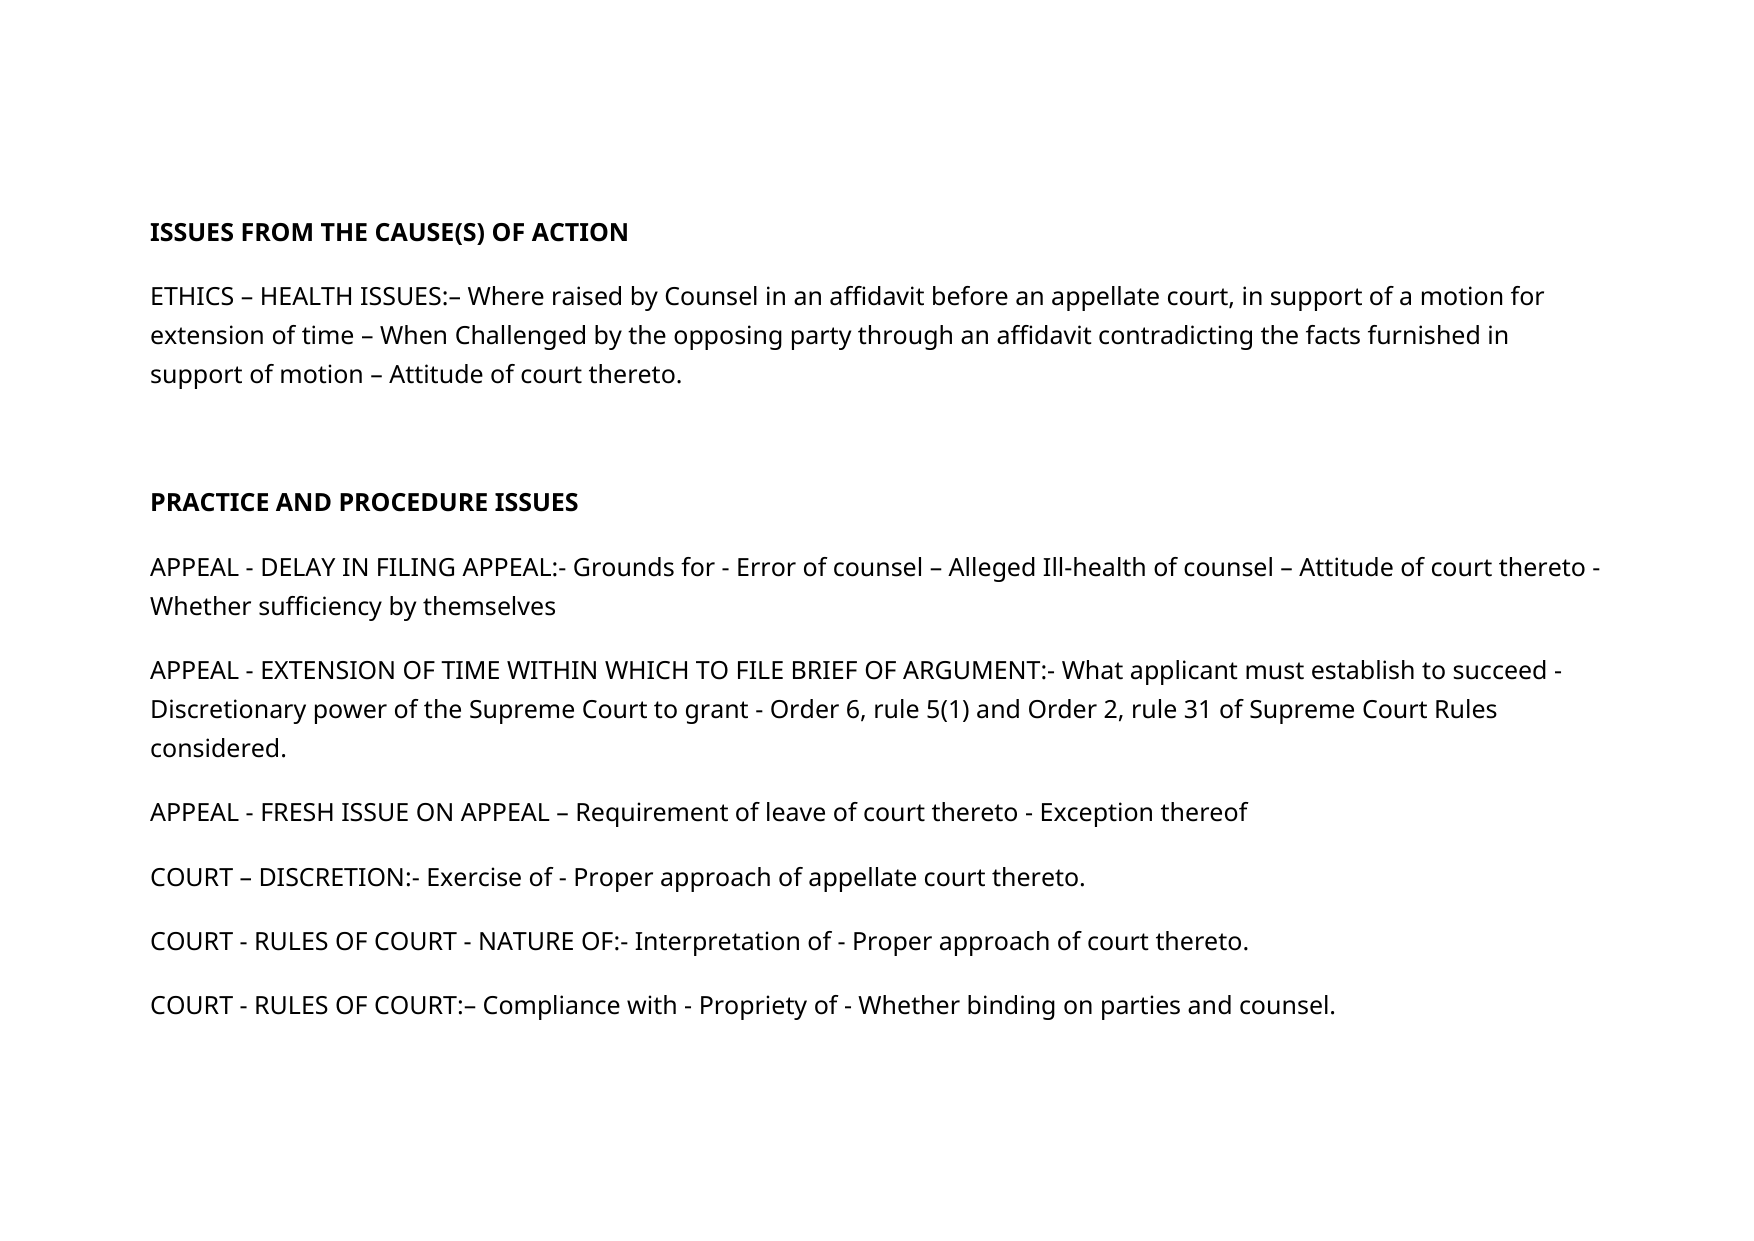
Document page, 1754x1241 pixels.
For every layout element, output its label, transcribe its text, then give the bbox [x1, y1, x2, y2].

text APPEAL - DELAY IN FILING APPEAL:- Grounds for - Error of counsel – Alleged Ill-health of counsel – Attitude of court thereto - Whether sufficiency by themselves [150, 549, 1604, 622]
text APPEAL - FRESH ISSUE ON APPEAL – Requirement of leave of court thereto - Exception thereof [150, 795, 1604, 829]
text COURT – DISCRETION:- Exercise of - Proper approach of appellate court thereto. [150, 859, 1604, 893]
text COURT - RULES OF COURT:– Compliance with - Propriety of - Whether binding on parties and counsel. [150, 987, 1604, 1022]
text APPEAL - EXTENSION OF TIME WITHIN WHICH TO FILE BRIEF OF ARGUMENT:- What applicant must establish to succeed - Discretionary power of the Supreme Court to grant - Order 6, rule 5(1) and Order 2, rule 31 of Supreme Court Rules considered. [150, 652, 1604, 765]
text COURT - RULES OF COURT - NATURE OF:- Interpretation of - Proper approach of court thereto. [150, 923, 1604, 957]
text ISSUES FROM THE CAUSE(S) OF ACTION [150, 214, 1604, 248]
text PRACTICE AND PROCEDURE ISSUES [150, 485, 1604, 519]
text ETHICS – HEALTH ISSUES:– Where raised by Counsel in an affidavit before an appellate court, in support of a motion for extension of time – When Challenged by the opposing party through an affidavit contradicting the facts furnished in support of motion – Attitude of court thereto. [150, 278, 1604, 391]
